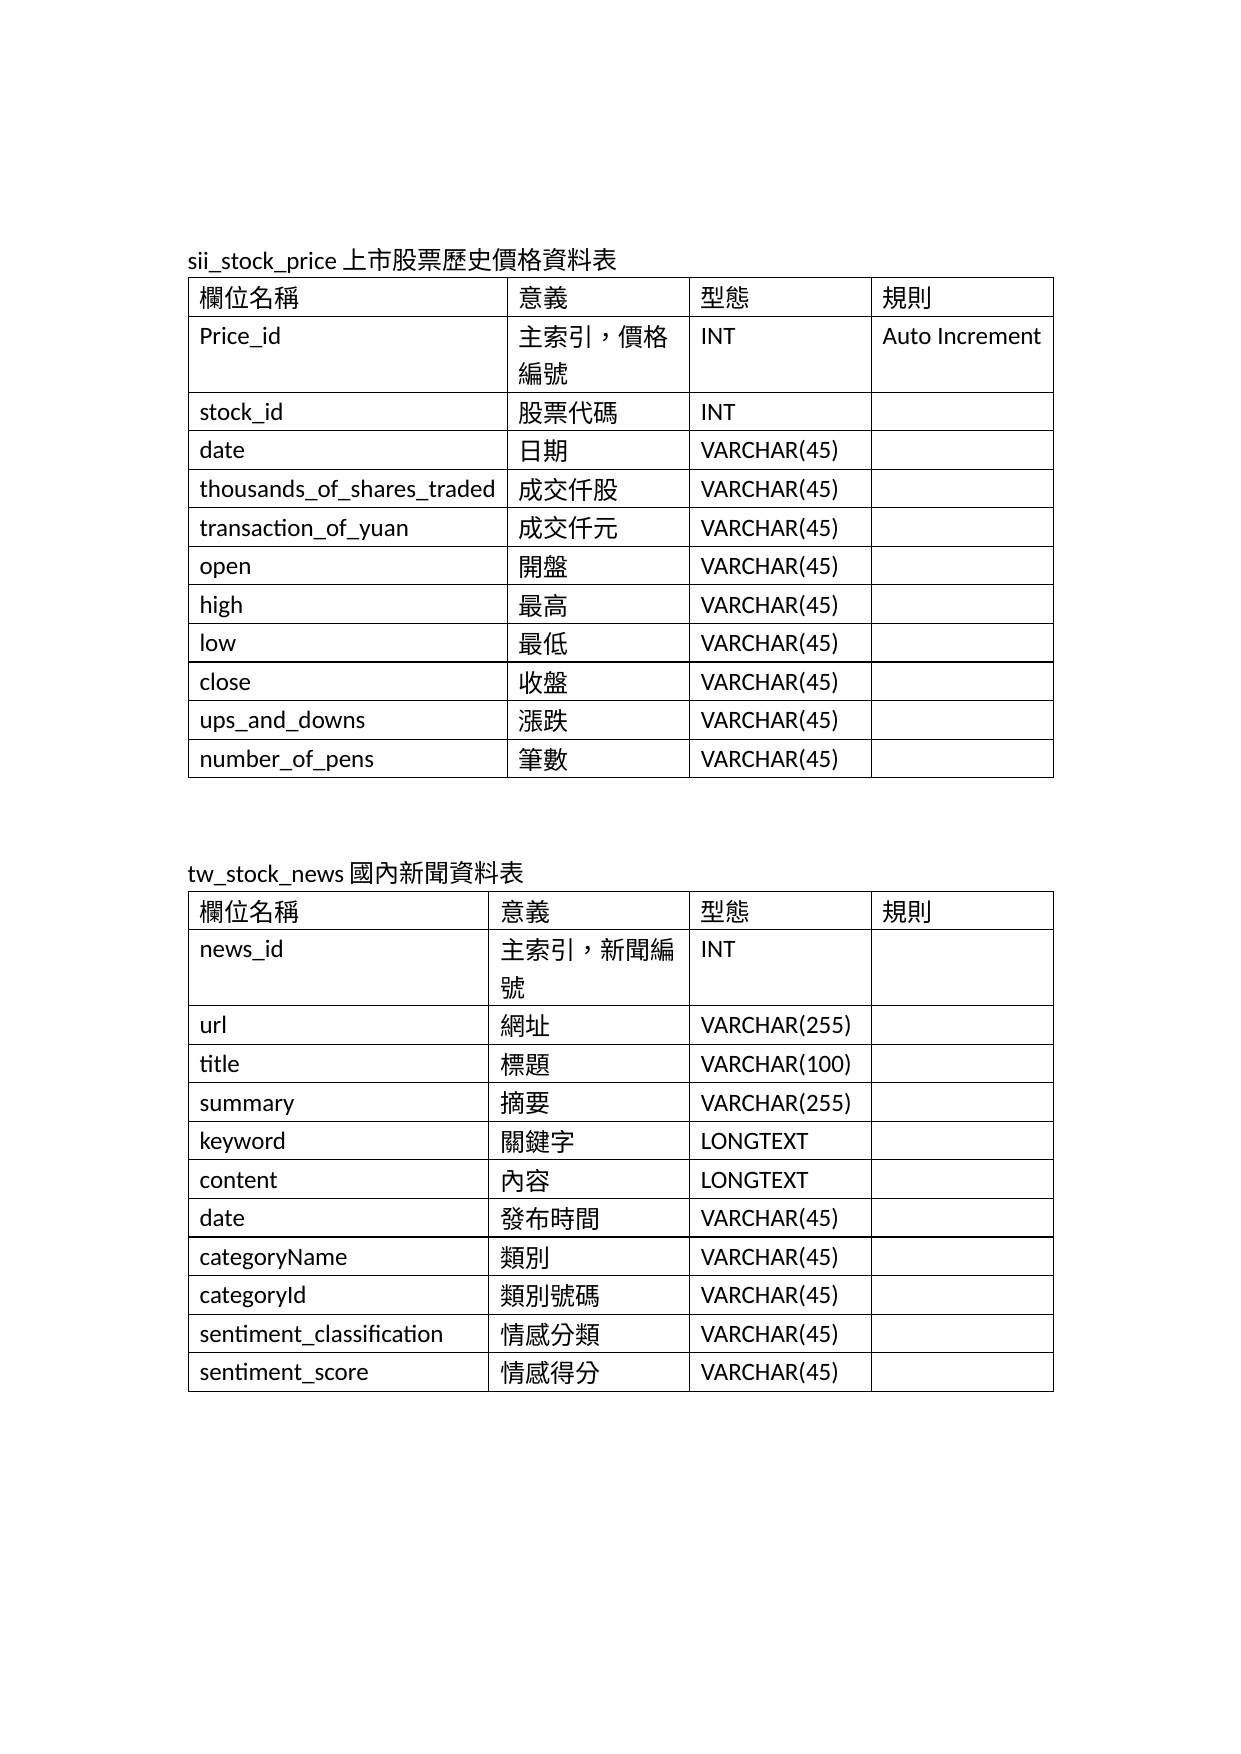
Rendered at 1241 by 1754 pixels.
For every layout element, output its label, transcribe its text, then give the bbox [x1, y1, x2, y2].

table_cell [872, 701, 1053, 738]
table_cell INT [690, 930, 871, 1005]
table_cell thousands_of_shares_traded [189, 470, 507, 507]
table_cell [872, 1160, 1053, 1198]
table_cell [872, 393, 1053, 430]
table_cell Price_id [189, 317, 507, 392]
table_header 型態 [690, 278, 871, 316]
table_cell 類別 [489, 1238, 689, 1275]
table_cell [872, 547, 1053, 584]
table_header 意義 [489, 892, 689, 929]
table_cell VARCHAR(45) [690, 1353, 871, 1391]
text tw_stock_news國內新聞資料表 [187, 853, 1053, 891]
table_cell [872, 663, 1053, 700]
table_cell high [189, 585, 507, 623]
text sii_stock_price上市股票歷史價格資料表 [187, 239, 1053, 277]
table_cell [872, 1315, 1053, 1352]
table_cell [872, 1083, 1053, 1121]
table_cell content [189, 1160, 488, 1198]
table_cell transaction_of_yuan [189, 508, 507, 546]
table_cell [872, 1276, 1053, 1313]
table_cell date [189, 431, 507, 469]
table_cell summary [189, 1083, 488, 1121]
table_cell [872, 431, 1053, 469]
table_cell [872, 508, 1053, 546]
table_cell 最高 [508, 585, 689, 623]
table_cell [872, 470, 1053, 507]
table_cell Auto Increment [872, 317, 1053, 392]
table_cell 開盤 [508, 547, 689, 584]
table_cell url [189, 1006, 488, 1044]
table_cell VARCHAR(45) [690, 740, 871, 777]
table_cell stock_id [189, 393, 507, 430]
table_cell 筆數 [508, 740, 689, 777]
table_cell 發布時間 [489, 1199, 689, 1236]
table_cell VARCHAR(255) [690, 1006, 871, 1044]
table_cell VARCHAR(45) [690, 1315, 871, 1352]
table_cell title [189, 1045, 488, 1082]
table_cell keyword [189, 1122, 488, 1159]
table_cell [872, 1238, 1053, 1275]
table_cell categoryId [189, 1276, 488, 1313]
table_cell [872, 1353, 1053, 1391]
table_header 規則 [872, 892, 1053, 929]
table_cell VARCHAR(45) [690, 663, 871, 700]
table_cell INT [690, 393, 871, 430]
table_cell [872, 1122, 1053, 1159]
table_cell VARCHAR(45) [690, 470, 871, 507]
table_cell 關鍵字 [489, 1122, 689, 1159]
table_cell LONGTEXT [690, 1160, 871, 1198]
table_cell date [189, 1199, 488, 1236]
table_cell sentiment_classification [189, 1315, 488, 1352]
table_cell VARCHAR(45) [690, 431, 871, 469]
table_cell 類別號碼 [489, 1276, 689, 1313]
table_header 意義 [508, 278, 689, 316]
table_cell VARCHAR(45) [690, 1276, 871, 1313]
table_cell [872, 624, 1053, 661]
table_cell 日期 [508, 431, 689, 469]
table_cell open [189, 547, 507, 584]
table_cell 情感分類 [489, 1315, 689, 1352]
table_cell VARCHAR(45) [690, 1199, 871, 1236]
table_header 型態 [690, 892, 871, 929]
table_cell 收盤 [508, 663, 689, 700]
table_cell [872, 1045, 1053, 1082]
table_cell [872, 740, 1053, 777]
table_cell VARCHAR(45) [690, 585, 871, 623]
table_cell ups_and_downs [189, 701, 507, 738]
table_cell 主索引，價格編號 [508, 317, 689, 392]
table_header 規則 [872, 278, 1053, 316]
table_cell VARCHAR(45) [690, 547, 871, 584]
table_cell 漲跌 [508, 701, 689, 738]
table_cell VARCHAR(45) [690, 508, 871, 546]
table_cell VARCHAR(100) [690, 1045, 871, 1082]
table_cell 主索引，新聞編號 [489, 930, 689, 1005]
table_cell low [189, 624, 507, 661]
table_cell [872, 1199, 1053, 1236]
table_cell 內容 [489, 1160, 689, 1198]
table_cell [872, 930, 1053, 1005]
table_cell close [189, 663, 507, 700]
table_cell 最低 [508, 624, 689, 661]
table_cell number_of_pens [189, 740, 507, 777]
table_cell VARCHAR(45) [690, 701, 871, 738]
table_cell VARCHAR(45) [690, 1238, 871, 1275]
table_cell INT [690, 317, 871, 392]
table_cell VARCHAR(45) [690, 624, 871, 661]
table_cell 成交仟股 [508, 470, 689, 507]
table_cell [872, 1006, 1053, 1044]
table_cell 網址 [489, 1006, 689, 1044]
table_cell sentiment_score [189, 1353, 488, 1391]
table_cell categoryName [189, 1238, 488, 1275]
table_cell 標題 [489, 1045, 689, 1082]
table_header 欄位名稱 [189, 892, 488, 929]
table_header 欄位名稱 [189, 278, 507, 316]
table_cell VARCHAR(255) [690, 1083, 871, 1121]
table_cell 摘要 [489, 1083, 689, 1121]
table_cell 成交仟元 [508, 508, 689, 546]
table_cell news_id [189, 930, 488, 1005]
table_cell 股票代碼 [508, 393, 689, 430]
table_cell LONGTEXT [690, 1122, 871, 1159]
table_cell [872, 585, 1053, 623]
table_cell 情感得分 [489, 1353, 689, 1391]
